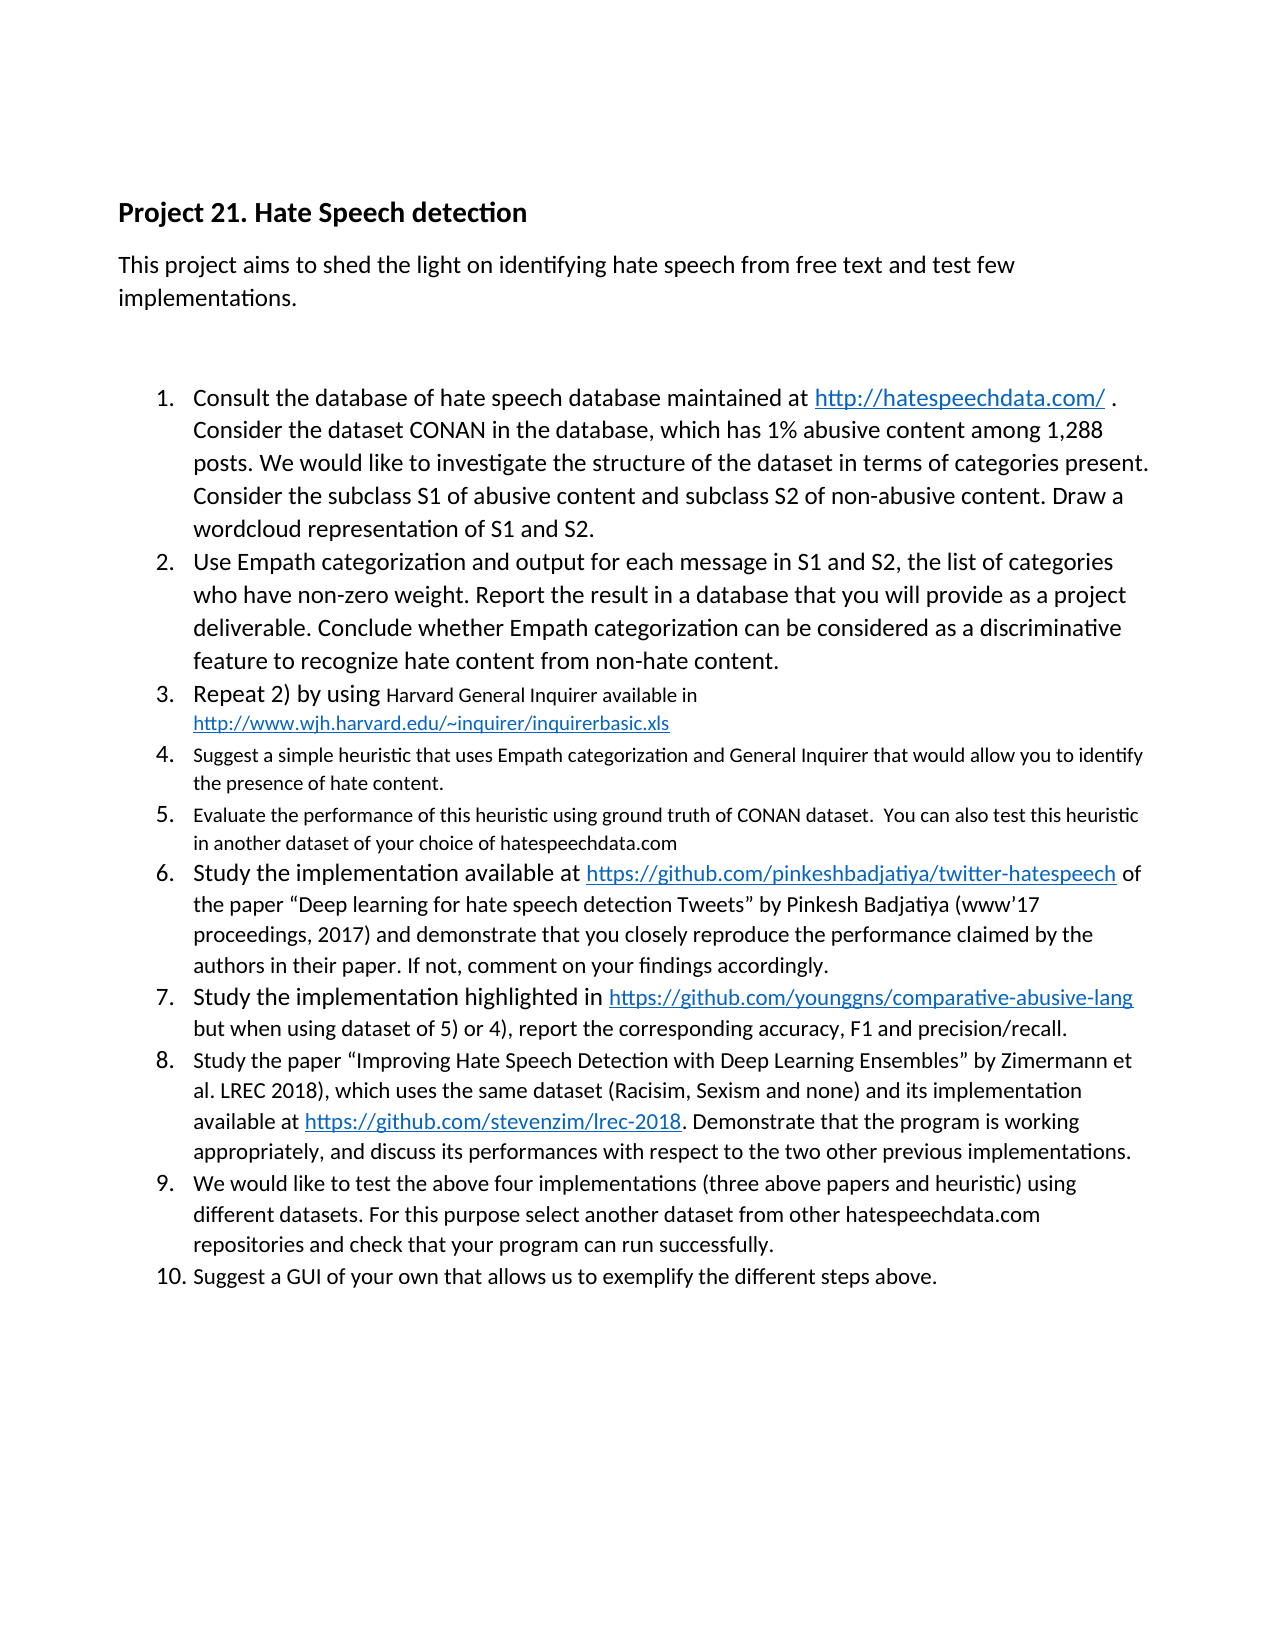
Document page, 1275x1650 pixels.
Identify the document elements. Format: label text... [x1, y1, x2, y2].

list Study the implementation highlighted in https://github.com/younggns/comparative-abusive-lang but when using dataset of 5) or 4), report the corresponding accuracy, F1 and precision/recall. [156, 981, 1157, 1042]
list Suggest a simple heuristic that uses Empath categorization and General Inquirer that would allow you to identify the presence of hate content. [156, 738, 1157, 796]
list Study the implementation available at https://github.com/pinkeshbadjatiya/twitter-hatespeech of the paper “Deep learning for hate speech detection Tweets” by Pinkesh Badjatiya (www’17 proceedings, 2017) and demonstrate that you closely reproduce the performance claimed by the authors in their paper. If not, comment on your findings accordingly. [156, 858, 1157, 979]
list Evaluate the performance of this heuristic using ground truth of CONAN dataset. You can also test this heuristic in another dataset of your choice of hatespeechdata.com [156, 798, 1157, 856]
list Consult the database of hate speech database maintained at http://hatespeechdata.com/ . Consider the dataset CONAN in the database, which has 1% abusive content among 1,288 posts. We would like to investigate the structure of the dataset in terms of categories present. Consider the subclass S1 of abusive content and subclass S2 of non-abusive content. Draw a wordcloud representation of S1 and S2. [156, 382, 1157, 544]
text This project aims to shed the light on identifying hate speech from free text and test few implementations. [118, 249, 1157, 313]
list Study the paper “Improving Hate Speech Detection with Deep Learning Ensembles” by Zimermann et al. LREC 2018), which uses the same dataset (Racisim, Sexism and none) and its implementation available at https://github.com/stevenzim/lrec-2018. Demonstrate that the program is working appropriately, and discuss its performances with respect to the two other previous implementations. [156, 1044, 1157, 1165]
list Repeat 2) by using Harvard General Inquirer available in http://www.wjh.harvard.edu/~inquirer/inquirerbasic.xls [156, 678, 1157, 736]
list We would like to test the above four implementations (three above papers and heuristic) using different datasets. For this purpose select another dataset from other hatespeechdata.com repositories and check that your program can run successfully. [156, 1167, 1157, 1258]
text Project 21. Hate Speech detection [118, 194, 1157, 230]
list Suggest a GUI of your own that allows us to exemplify the different steps above. [156, 1260, 1157, 1291]
list Use Empath categorization and output for each message in S1 and S2, the list of categories who have non-zero weight. Report the result in a database that you will provide as a project deliverable. Conclude whether Empath categorization can be considered as a discriminative feature to recognize hate content from non-hate content. [156, 546, 1157, 676]
